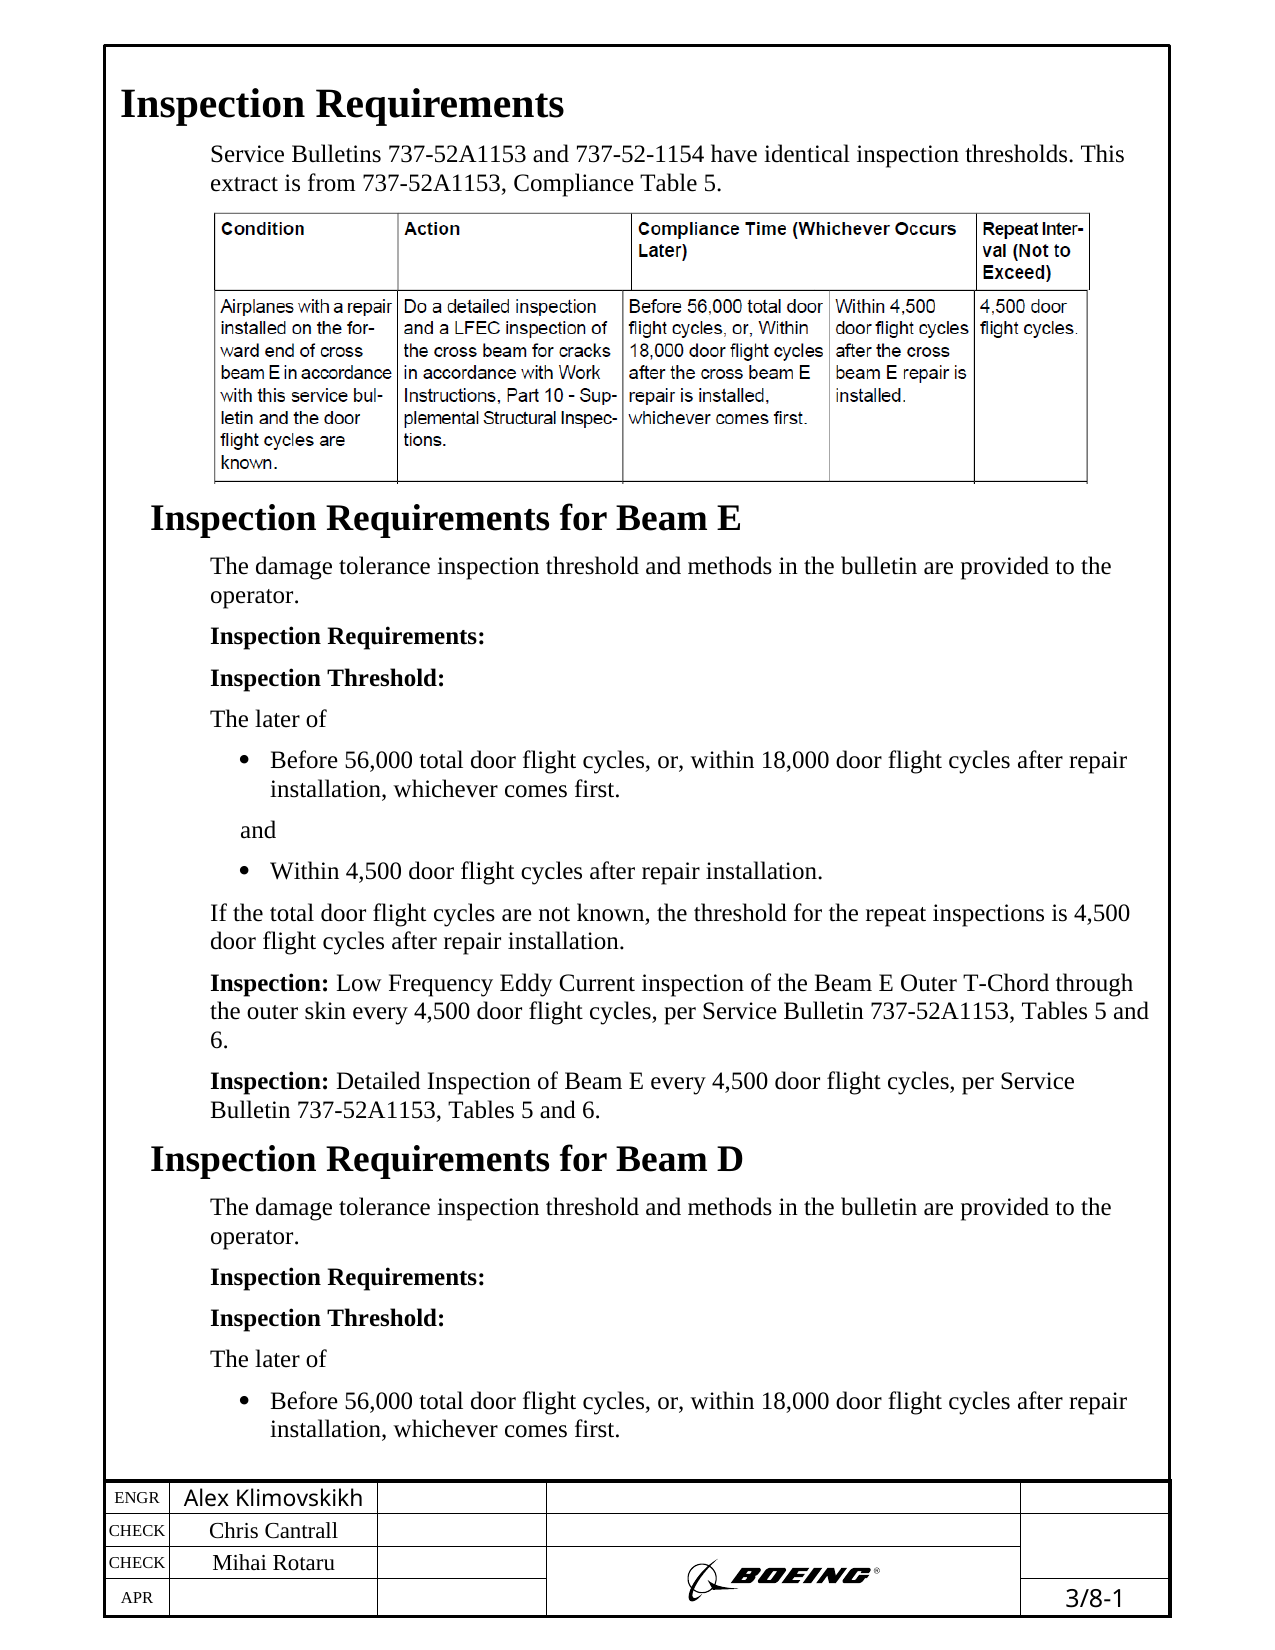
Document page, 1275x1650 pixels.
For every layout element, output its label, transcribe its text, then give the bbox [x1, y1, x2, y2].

text The damage tolerance inspection threshold and methods in the bulletin are provided to the operator. [210, 1192, 1155, 1249]
text Inspection: Detailed Inspection of Beam E every 4,500 door flight cycles, per Service Bulletin 737-52A1153, Tables 5 and 6. [210, 1066, 1155, 1124]
picture [210, 209, 1091, 484]
text If the total door flight cycles are not known, the threshold for the repeat inspections is 4,500 door flight cycles after repair installation. [210, 898, 1155, 955]
text Inspection Threshold: [210, 663, 1155, 691]
text The later of [210, 1344, 1155, 1373]
text Inspection Threshold: [210, 1303, 1155, 1332]
subtitle Inspection Requirements [120, 79, 1155, 127]
text Service Bulletins 737-52A1153 and 737-52-1154 have identical inspection thresholds. This extract is from 737-52A1153, Compliance Table 5. [210, 139, 1155, 197]
text The damage tolerance inspection threshold and methods in the bulletin are provided to the operator. [210, 551, 1155, 609]
list Within 4,500 door flight cycles after repair installation. [240, 856, 1155, 885]
text The later of [210, 704, 1155, 733]
subtitle Inspection Requirements for Beam E [150, 496, 1155, 539]
subtitle Inspection Requirements for Beam D [150, 1136, 1155, 1179]
list Before 56,000 total door flight cycles, or, within 18,000 door flight cycles after repair installation, whichever comes first. [240, 1386, 1155, 1443]
text and [240, 815, 1155, 844]
text Inspection Requirements: [210, 1262, 1155, 1291]
text Inspection: Low Frequency Eddy Current inspection of the Beam E Outer T-Chord through the outer skin every 4,500 door flight cycles, per Service Bulletin 737-52A1153, Tables 5 and 6. [210, 968, 1155, 1054]
text Inspection Requirements: [210, 621, 1155, 650]
list Before 56,000 total door flight cycles, or, within 18,000 door flight cycles after repair installation, whichever comes first. [240, 745, 1155, 803]
